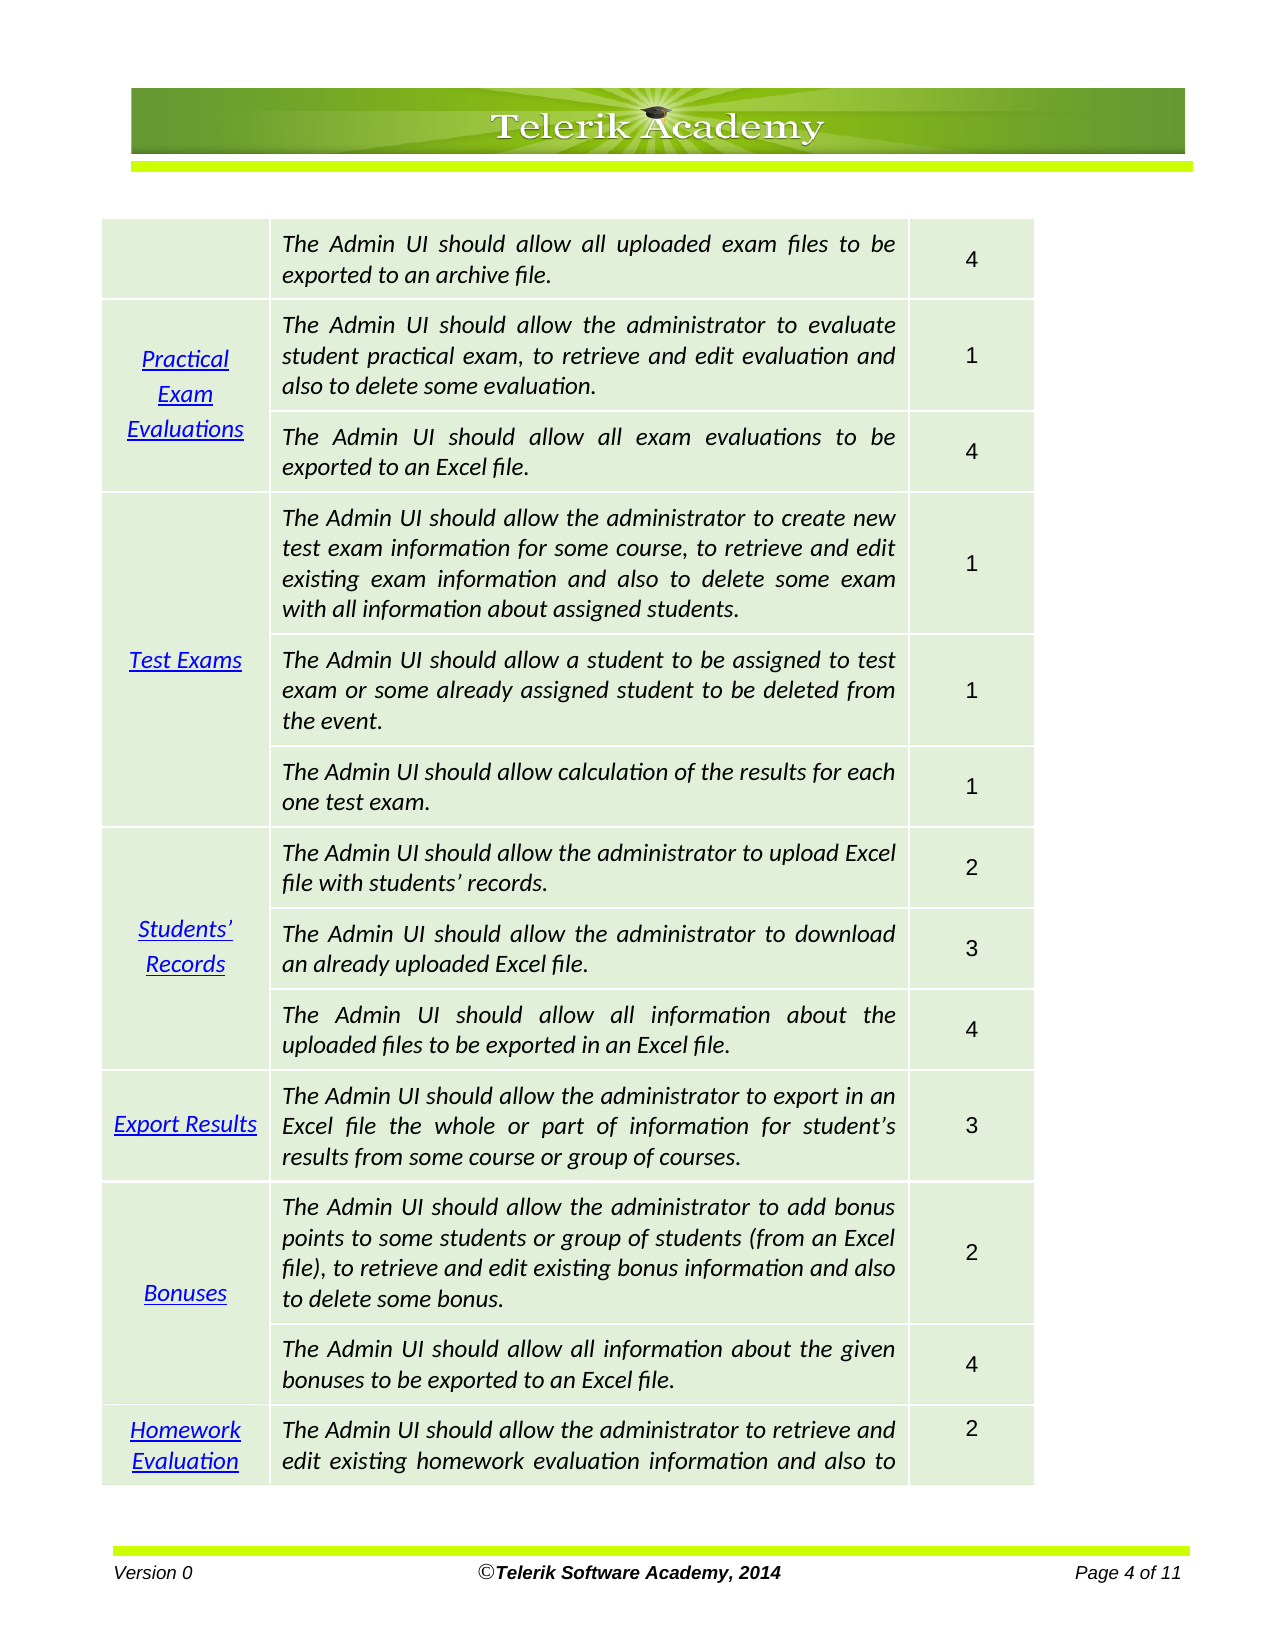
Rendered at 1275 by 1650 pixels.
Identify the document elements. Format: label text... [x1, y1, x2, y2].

table_cell The Admin UI should allow all information about the uploaded files to be exported in an Excel file. [271, 990, 908, 1069]
table_cell The Admin UI should allow the administrator to create new test exam information for some course, to retrieve and edit existing exam information and also to delete some exam with all information about assigned students. [271, 493, 908, 633]
table_cell Homework Evaluation [102, 1405, 269, 1484]
table_cell The Admin UI should allow calculation of the results for each one test exam. [271, 747, 908, 826]
table_cell The Admin UI should allow a student to be assigned to test exam or some already assigned student to be deleted from the event. [271, 635, 908, 744]
table_cell The Admin UI should allow the administrator to upload Excel file with students’ records. [271, 828, 908, 907]
table_cell Bonuses [102, 1183, 269, 1403]
table_cell The Admin UI should allow all information about the given bonuses to be exported to an Excel file. [271, 1325, 908, 1403]
table_cell The Admin UI should allow the administrator to evaluate student practical exam, to retrieve and edit evaluation and also to delete some evaluation. [271, 300, 908, 410]
table_cell Test Exams [102, 493, 269, 826]
table_cell Practical Exam Evaluations [102, 300, 269, 491]
picture [131, 88, 1185, 154]
table_cell The Admin UI should allow all uploaded exam files to be exported to an archive file. [271, 219, 908, 298]
table_cell The Admin UI should allow the administrator to download an already uploaded Excel file. [271, 909, 908, 988]
table_cell Students’ Records [102, 828, 269, 1069]
table_cell The Admin UI should allow the administrator to add bonus points to some students or group of students (from an Excel file), to retrieve and edit existing bonus information and also to delete some bonus. [271, 1183, 908, 1322]
table_cell The Admin UI should allow the administrator to export in an Excel file the whole or part of information for student’s results from some course or group of courses. [271, 1071, 908, 1180]
table_cell The Admin UI should allow all exam evaluations to be exported to an Excel file. [271, 412, 908, 491]
table_cell Export Results [102, 1071, 269, 1180]
